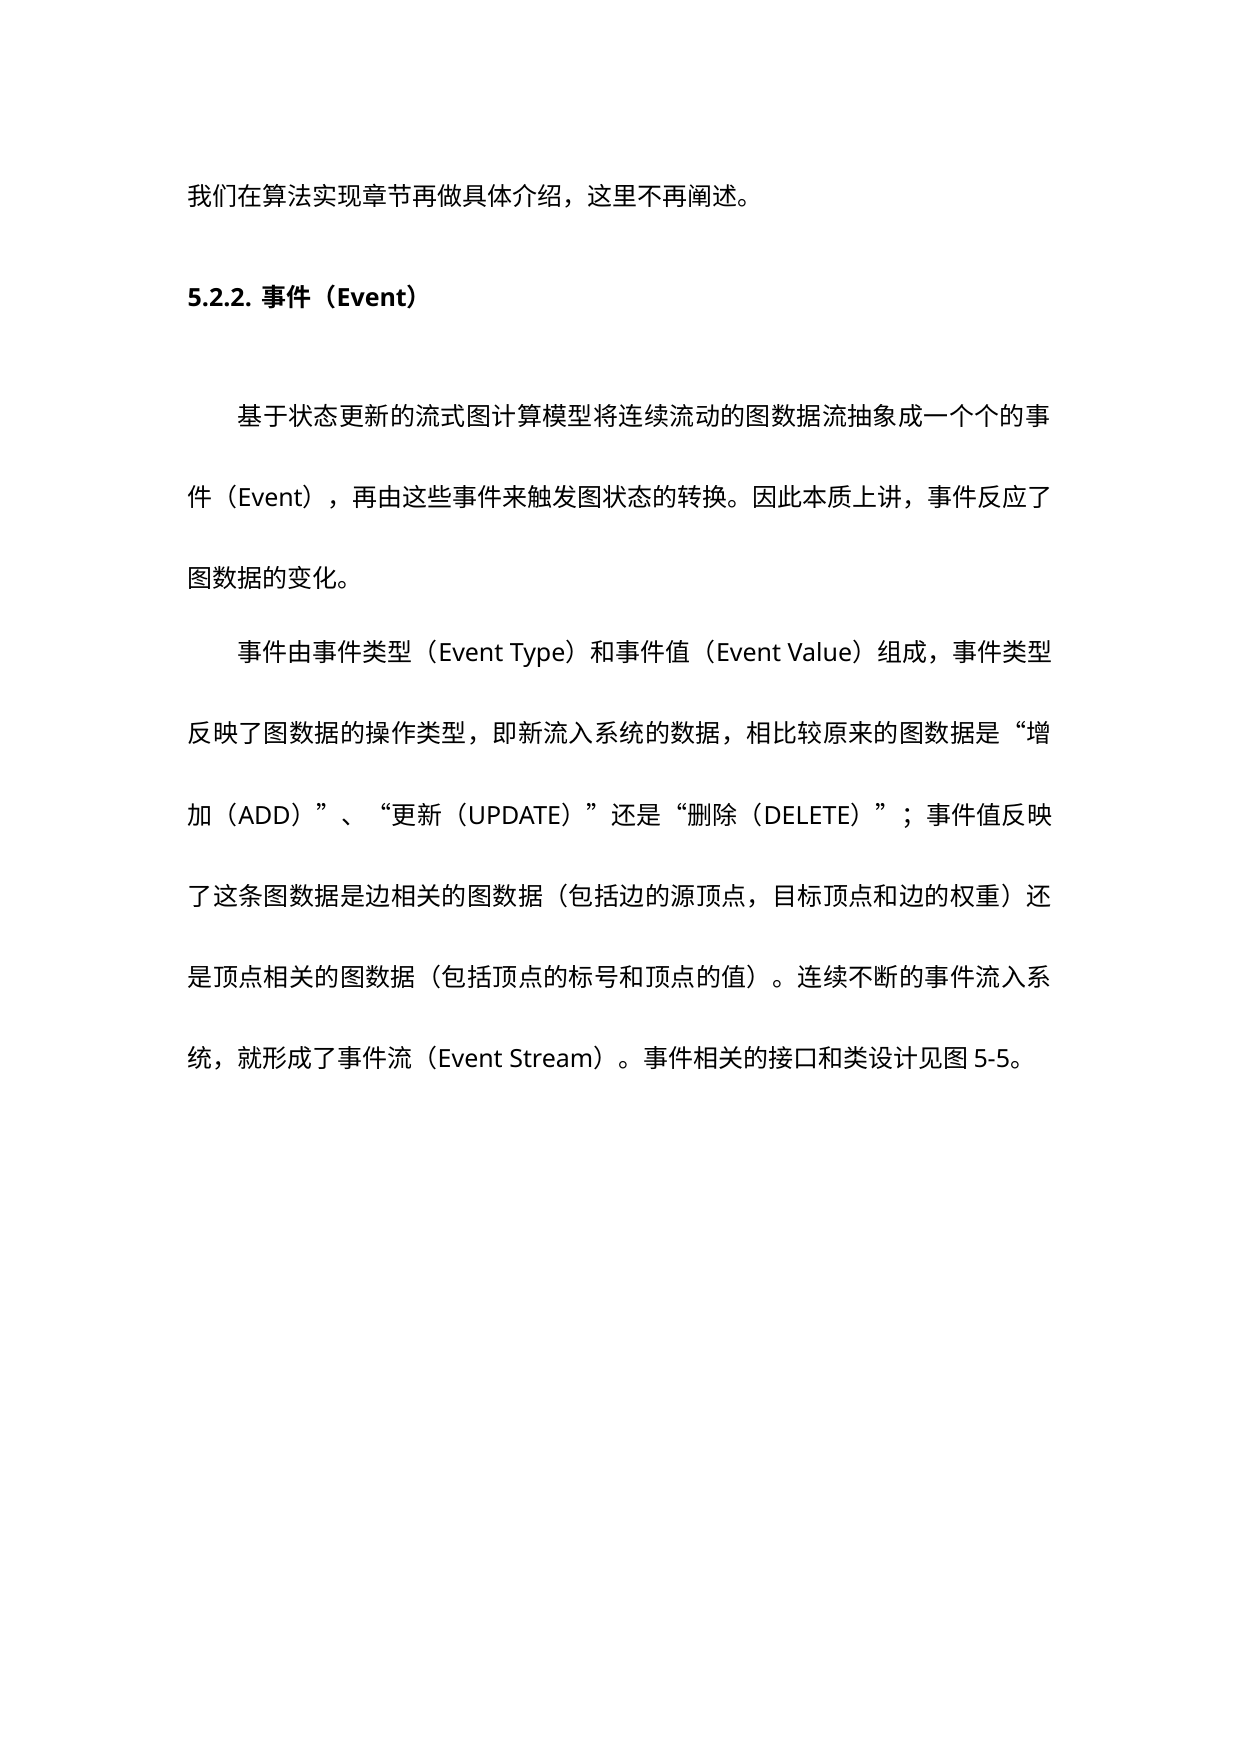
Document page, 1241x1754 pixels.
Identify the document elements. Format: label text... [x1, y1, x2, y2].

text 基于状态更新的流式图计算模型将连续流动的图数据流抽象成一个个的事件（Event），再由这些事件来触发图状态的转换。因此本质上讲，事件反应了图数据的变化。 [187, 382, 1053, 609]
text 事件由事件类型（Event Type）和事件值（Event Value）组成，事件类型反映了图数据的操作类型，即新流入系统的数据，相比较原来的图数据是“增加（ADD）”、“更新（UPDATE）”还是“删除（DELETE）”；事件值反映了这条图数据是边相关的图数据（包括边的源顶点，目标顶点和边的权重）还是顶点相关的图数据（包括顶点的标号和顶点的值）。连续不断的事件流入系统，就形成了事件流（Event Stream）。事件相关的接口和类设计见图5-5。 [187, 618, 1053, 1089]
subtitle 事件（Event） [187, 263, 1053, 328]
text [187, 162, 1053, 227]
